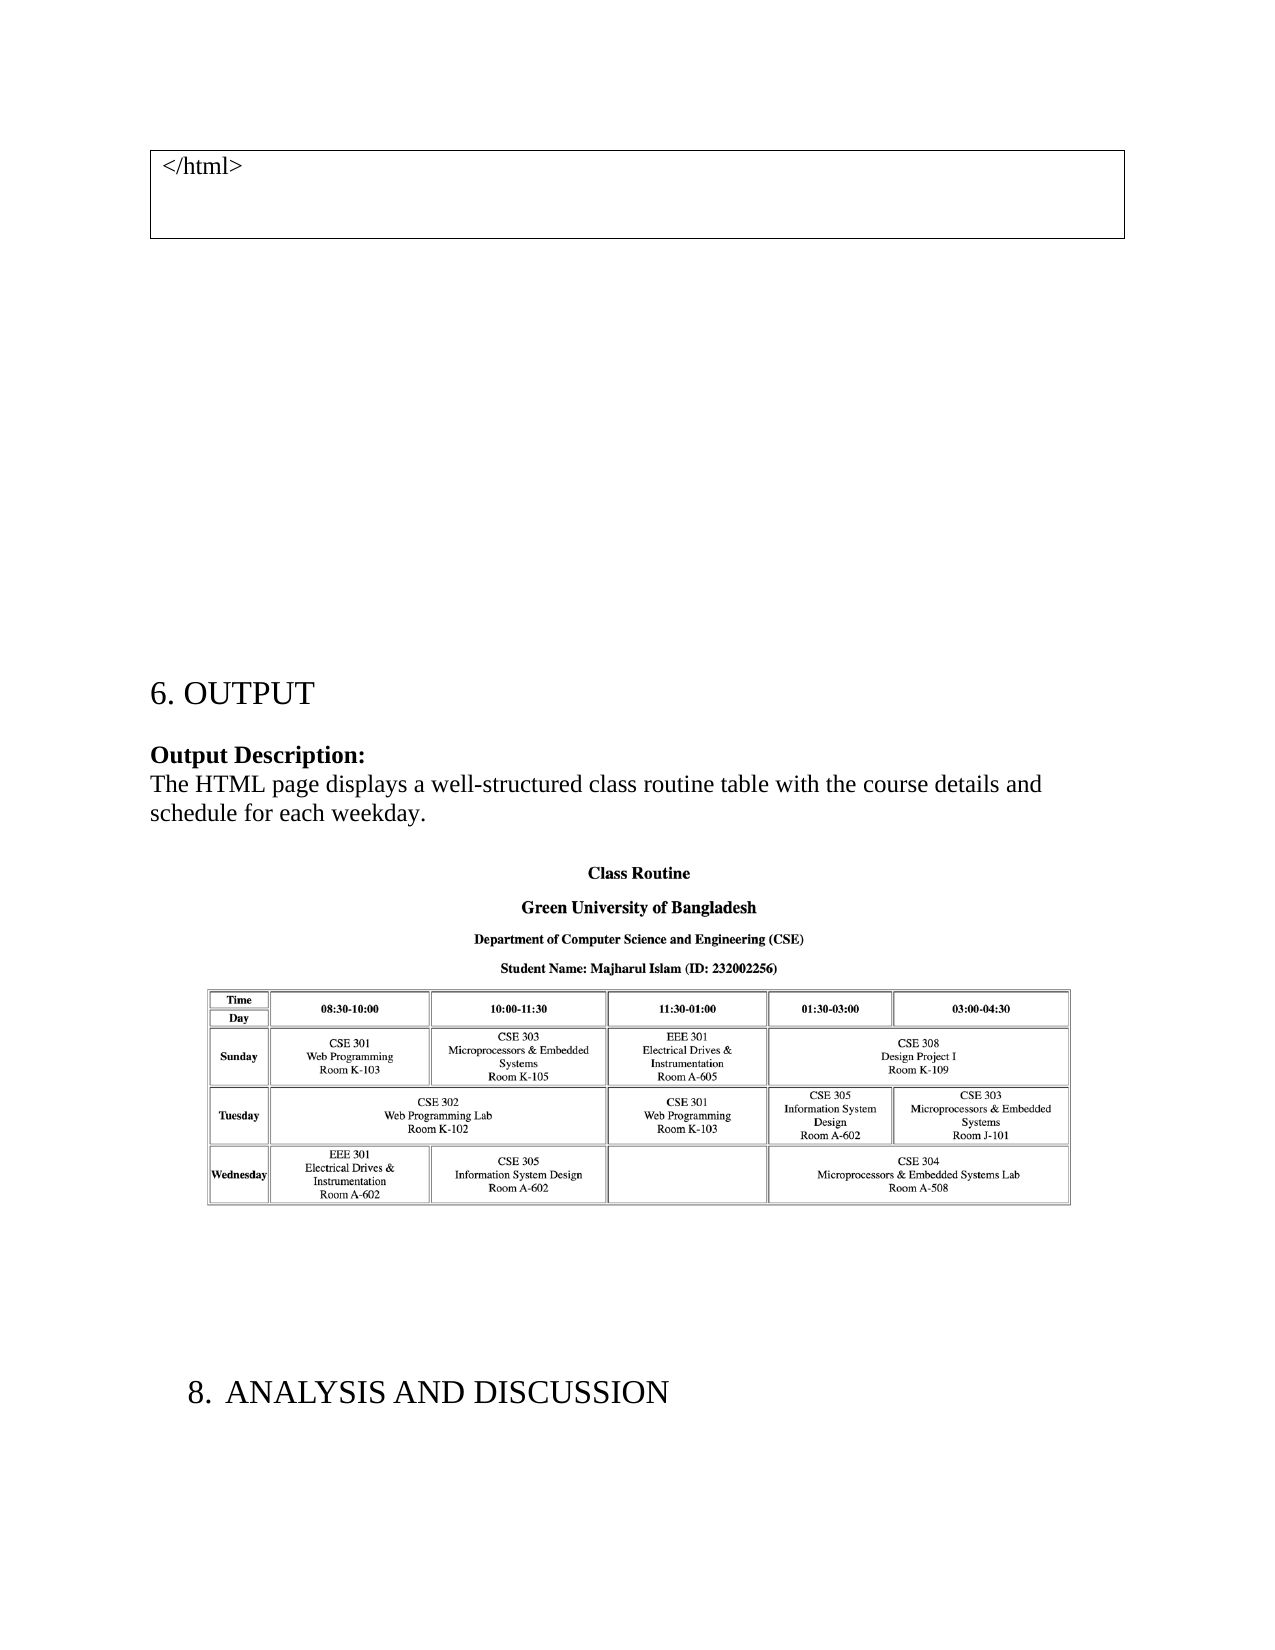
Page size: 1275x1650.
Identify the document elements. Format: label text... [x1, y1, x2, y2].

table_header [151, 151, 1124, 468]
text Output Description: The HTML page displays a well-structured class routine table with the course details and schedule for each weekday. [150, 970, 1125, 1057]
picture [150, 1085, 1125, 1482]
text 6. OUTPUT [150, 903, 1125, 941]
